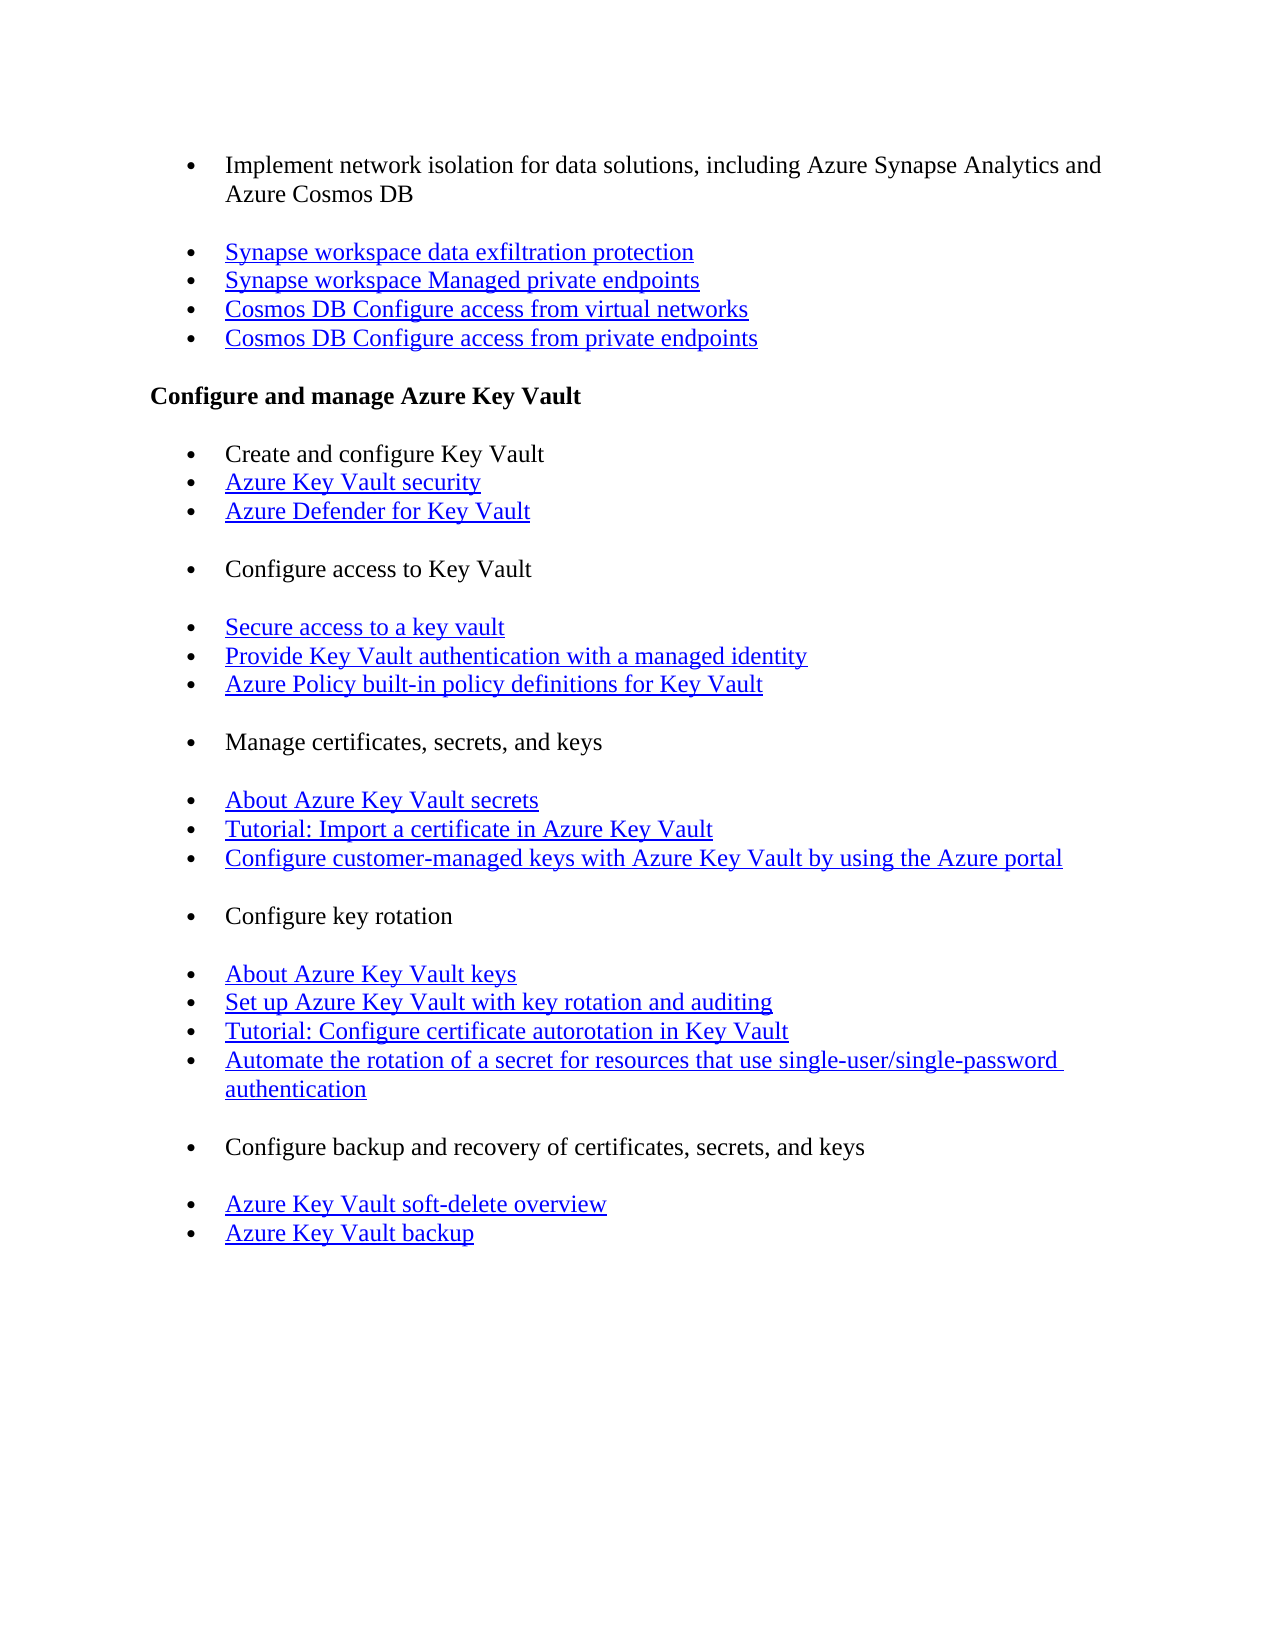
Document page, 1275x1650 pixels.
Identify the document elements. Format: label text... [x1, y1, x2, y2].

list Tutorial: Configure certificate autorotation in Key Vault [187, 1016, 1125, 1045]
list Configure customer-managed keys with Azure Key Vault by using the Azure portal [187, 843, 1125, 872]
list Azure Key Vault security [187, 467, 1125, 496]
list Provide Key Vault authentication with a managed identity [187, 641, 1125, 669]
list Cosmos DB Configure access from private endpoints [187, 323, 1125, 352]
list Cosmos DB Configure access from virtual networks [187, 294, 1125, 323]
list About Azure Key Vault secrets [187, 785, 1125, 814]
list Configure backup and recovery of certificates, secrets, and keys [187, 1132, 1125, 1160]
list Implement network isolation for data solutions, including Azure Synapse Analytics and Azure Cosmos DB [187, 150, 1125, 207]
list Set up Azure Key Vault with key rotation and auditing [187, 987, 1125, 1016]
list Configure key rotation [187, 901, 1125, 929]
text Configure and manage Azure Key Vault [150, 381, 1125, 409]
list Create and configure Key Vault [187, 439, 1125, 467]
list About Azure Key Vault keys [187, 959, 1125, 987]
list Automate the rotation of a secret for resources that use single-user/single-password authentication [187, 1045, 1125, 1102]
list Azure Key Vault backup [187, 1218, 1125, 1247]
list Manage certificates, secrets, and keys [187, 727, 1125, 756]
list Azure Policy built-in policy definitions for Key Vault [187, 669, 1125, 698]
list Secure access to a key vault [187, 612, 1125, 641]
list Synapse workspace Managed private endpoints [187, 265, 1125, 294]
list Azure Key Vault soft-delete overview [187, 1189, 1125, 1218]
list Synapse workspace data exfiltration protection [187, 237, 1125, 265]
list Tutorial: Import a certificate in Azure Key Vault [187, 814, 1125, 843]
list Configure access to Key Vault [187, 554, 1125, 583]
list Azure Defender for Key Vault [187, 496, 1125, 525]
